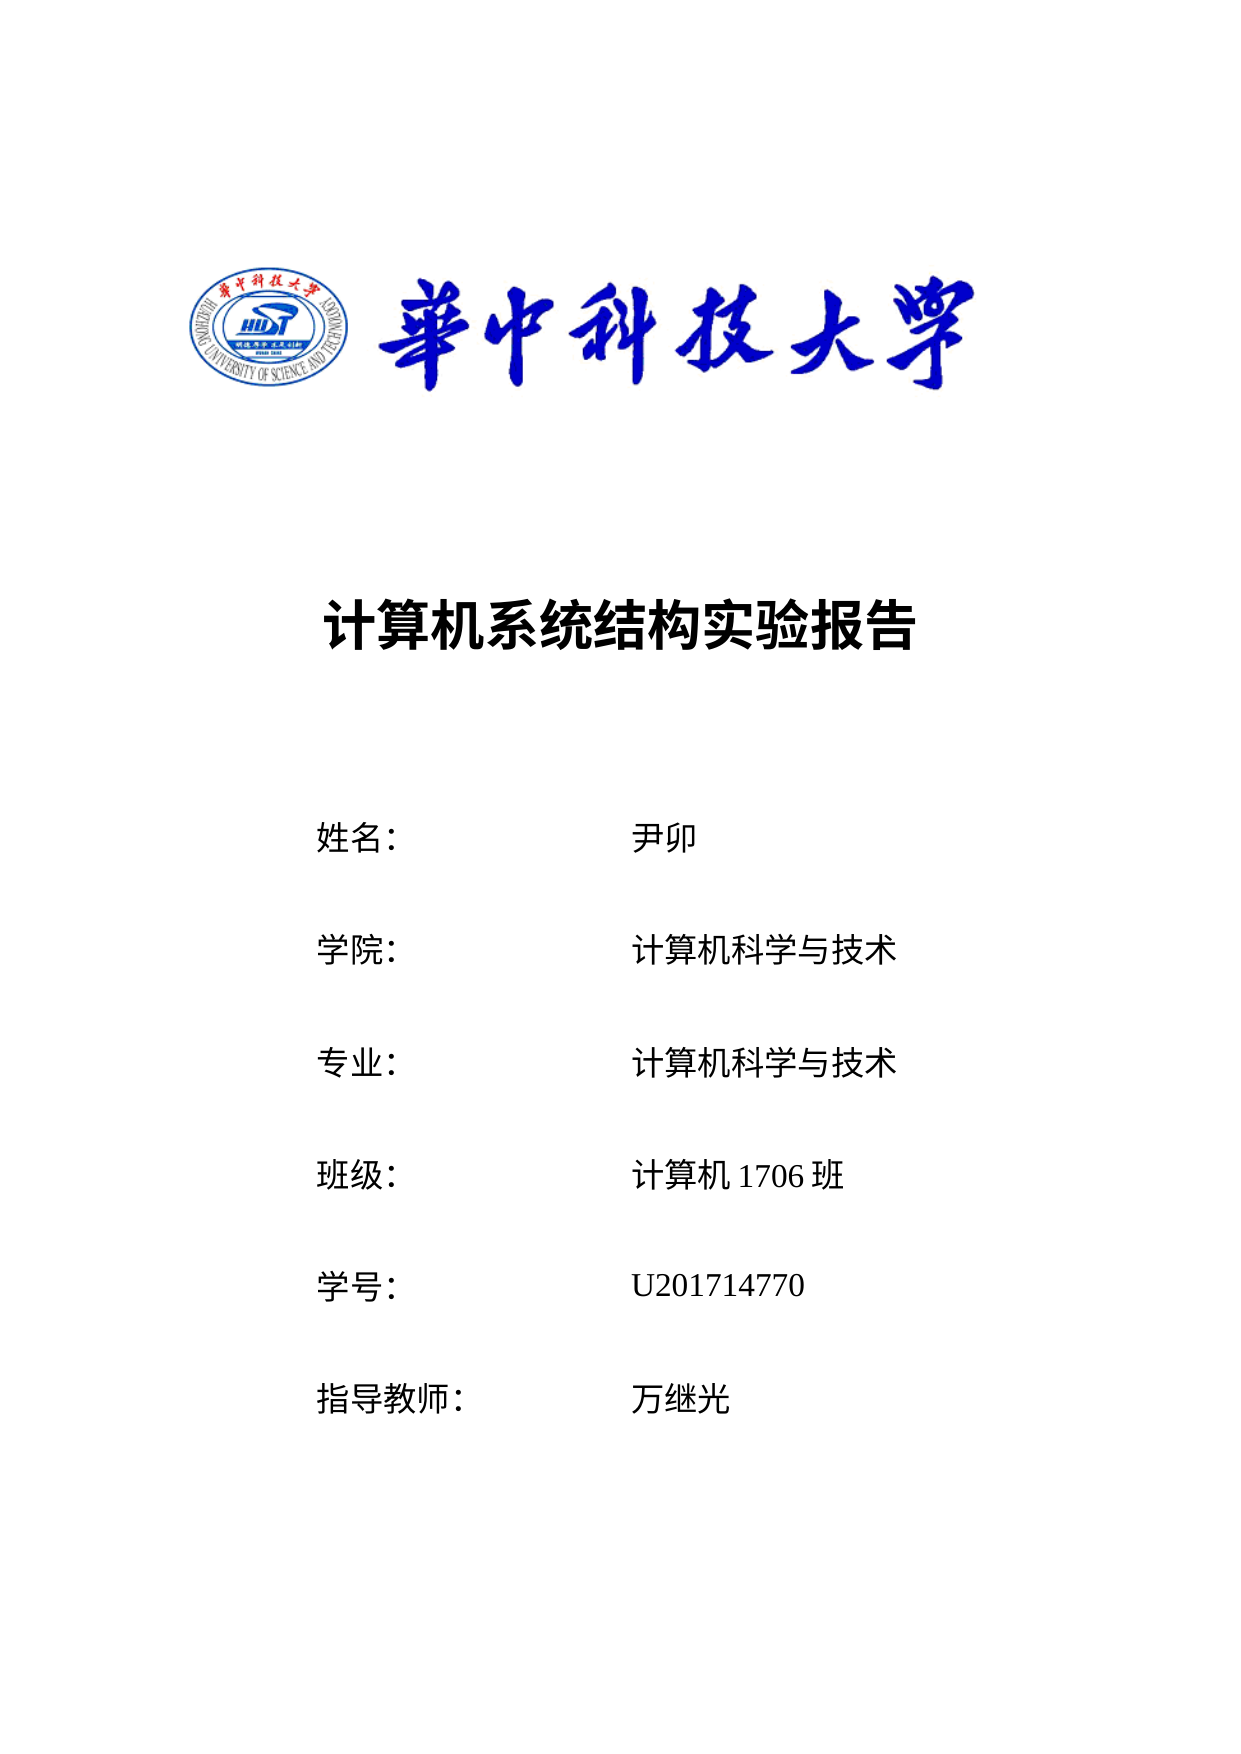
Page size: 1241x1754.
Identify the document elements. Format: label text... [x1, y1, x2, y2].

table_header 尹卯 [620, 804, 1052, 916]
table_cell 学院： [305, 916, 619, 1028]
table_cell 班级： [305, 1140, 619, 1252]
table_cell 计算机科学与技术 [620, 916, 1052, 1028]
picture [187, 255, 983, 401]
table_cell 万继光 [620, 1365, 1052, 1477]
table_cell 计算机1706班 [620, 1140, 1052, 1252]
table_header 姓名： [305, 804, 619, 916]
table_cell 专业： [305, 1028, 619, 1140]
table_cell 指导教师： [305, 1365, 619, 1477]
table_cell U201714770 [620, 1253, 1052, 1364]
table_cell 学号： [305, 1253, 619, 1364]
table_cell 计算机科学与技术 [620, 1028, 1052, 1140]
text 计算机系统结构实验报告 [187, 573, 1053, 671]
